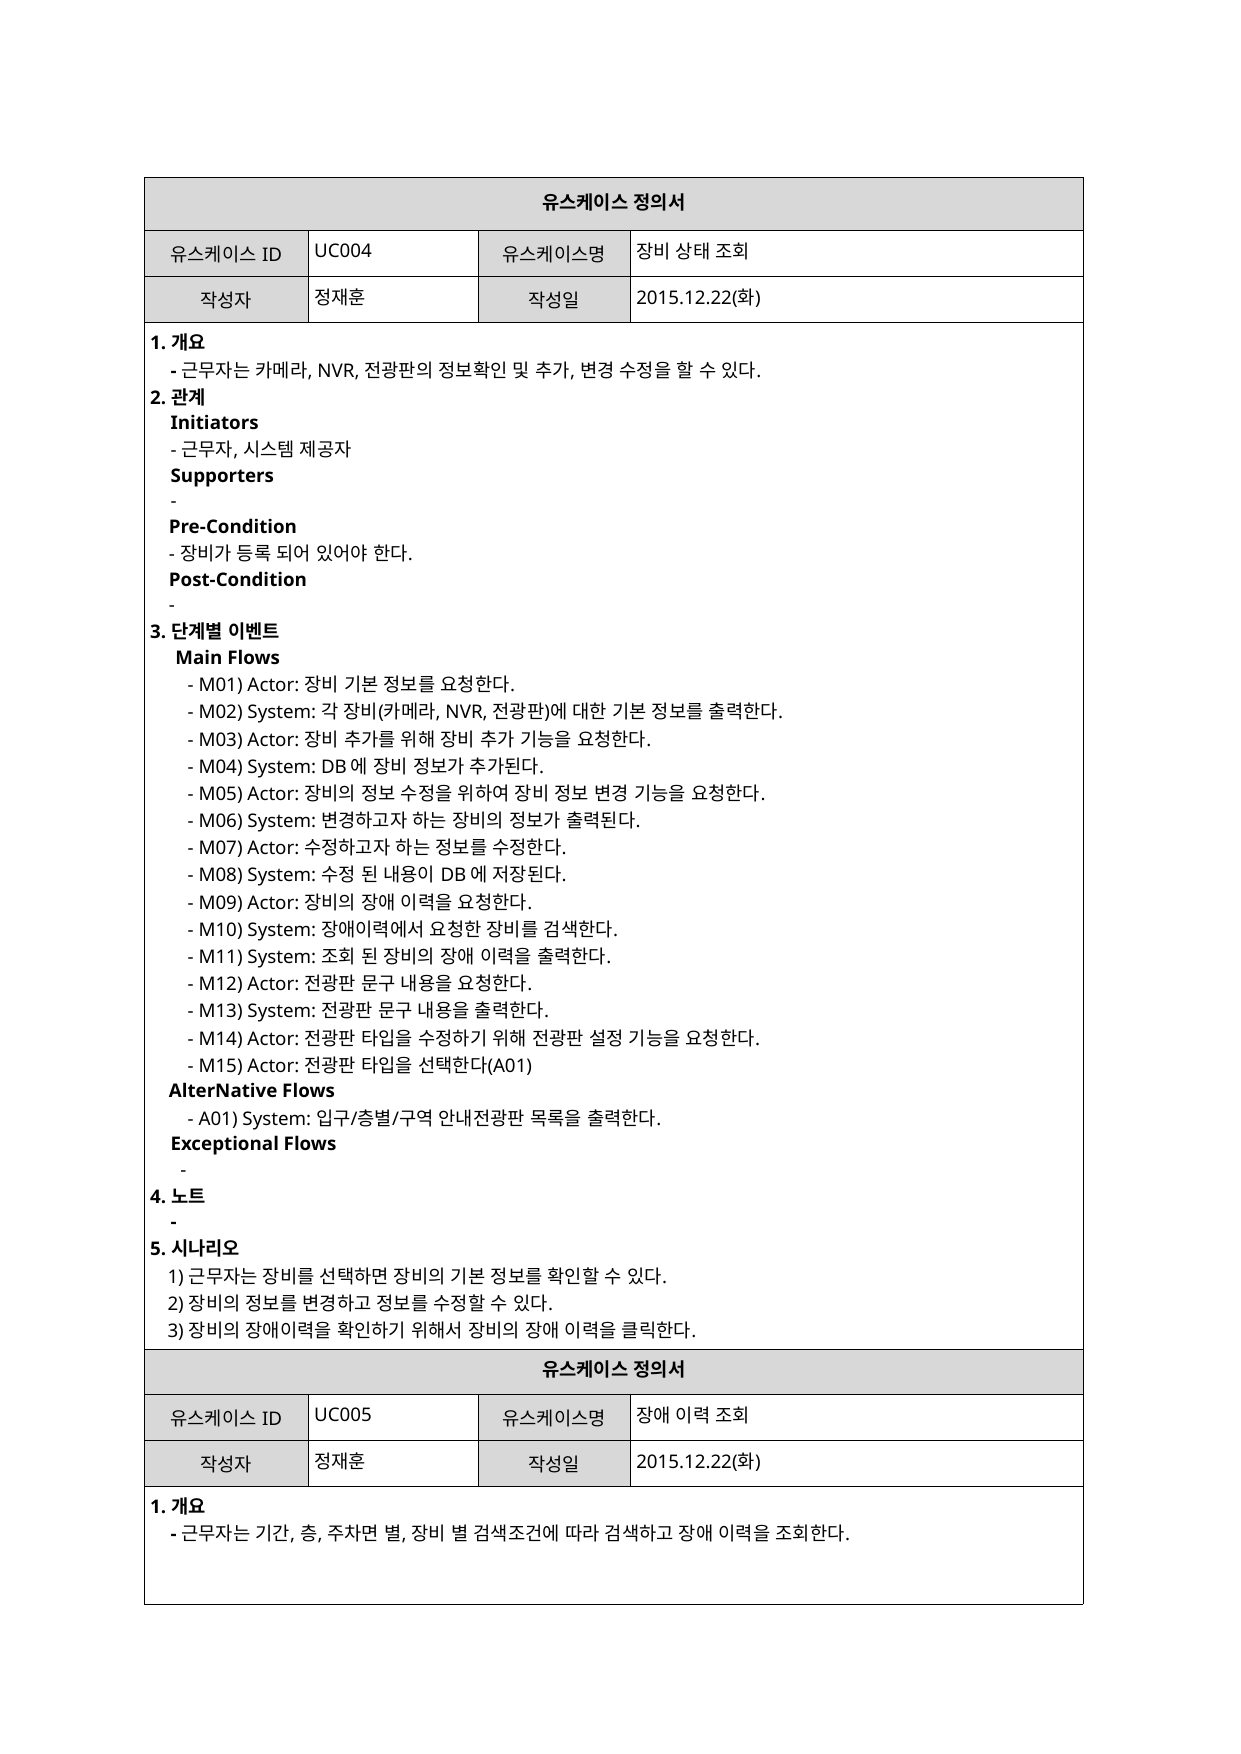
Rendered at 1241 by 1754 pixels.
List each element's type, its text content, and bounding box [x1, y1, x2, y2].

table_cell 유스케이스 정의서 [145, 1350, 1083, 1394]
table_cell 유스케이스명 [479, 231, 630, 276]
table_cell 작성자 [145, 277, 308, 322]
table_cell UC004 [309, 231, 478, 276]
table_cell 작성일 [479, 277, 630, 322]
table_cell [145, 1487, 1083, 1603]
table_cell 유스케이스 ID [145, 1395, 308, 1440]
table_cell 장비 상태 조회 [631, 231, 1083, 276]
table_cell 작성일 [479, 1441, 630, 1486]
table_cell 작성자 [145, 1441, 308, 1486]
table_cell 장애 이력 조회 [631, 1395, 1083, 1440]
table_cell 정재훈 [309, 1441, 478, 1486]
table_cell 정재훈 [309, 277, 478, 322]
table_cell 2015.12.22(화) [631, 277, 1083, 322]
table_cell 2015.12.22(화) [631, 1441, 1083, 1486]
table_header 유스케이스 정의서 [145, 178, 1083, 230]
table_cell 1. 개요 - 근무자는 카메라, NVR, 전광판의 정보확인 및 추가, 변경 수정을 할 수 있다. 2. 관계 Initiators - 근무자, 시스템 제공자 Supporters - Pre-Condition - 장비가 등록 되어 있어야 한다. Post-Condition - 3. 단계별 이벤트 Main Flows - M01) Actor: 장비 기본 정보를 요청한다. - M02) System: 각 장비(카메라, NVR, 전광판)에 대한 기본 정보를 출력한다. - M03) Actor: 장비 추가를 위해 장비 추가 기능을 요청한다. - M04) System: DB에 장비 정보가 추가된다. - M05) Actor: 장비의 정보 수정을 위하여 장비 정보 변경 기능을 요청한다. - M06) System: 변경하고자 하는 장비의 정보가 출력된다. - M07) Actor: 수정하고자 하는 정보를 수정한다. - M08) System: 수정 된 내용이 DB에 저장된다. - M09) Actor: 장비의 장애 이력을 요청한다. - M10) System: 장애이력에서 요청한 장비를 검색한다. - M11) System: 조회 된 장비의 장애 이력을 출력한다. - M12) Actor: 전광판 문구 내용을 요청한다. - M13) System: 전광판 문구 내용을 출력한다. - M14) Actor: 전광판 타입을 수정하기 위해 전광판 설정 기능을 요청한다. - M15) Actor: 전광판 타입을 선택한다(A01) AlterNative Flows - A01) System: 입구/층별/구역 안내전광판 목록을 출력한다. Exceptional Flows - 4. 노트 - 5. 시나리오 1) 근무자는 장비를 선택하면 장비의 기본 정보를 확인할 수 있다. 2) 장비의 정보를 변경하고 정보를 수정할 수 있다. 3) 장비의 장애이력을 확인하기 위해서 장비의 장애 이력을 클릭한다. [145, 323, 1083, 1349]
table_cell 유스케이스 ID [145, 231, 308, 276]
table_cell UC005 [309, 1395, 478, 1440]
table_cell 유스케이스명 [479, 1395, 630, 1440]
